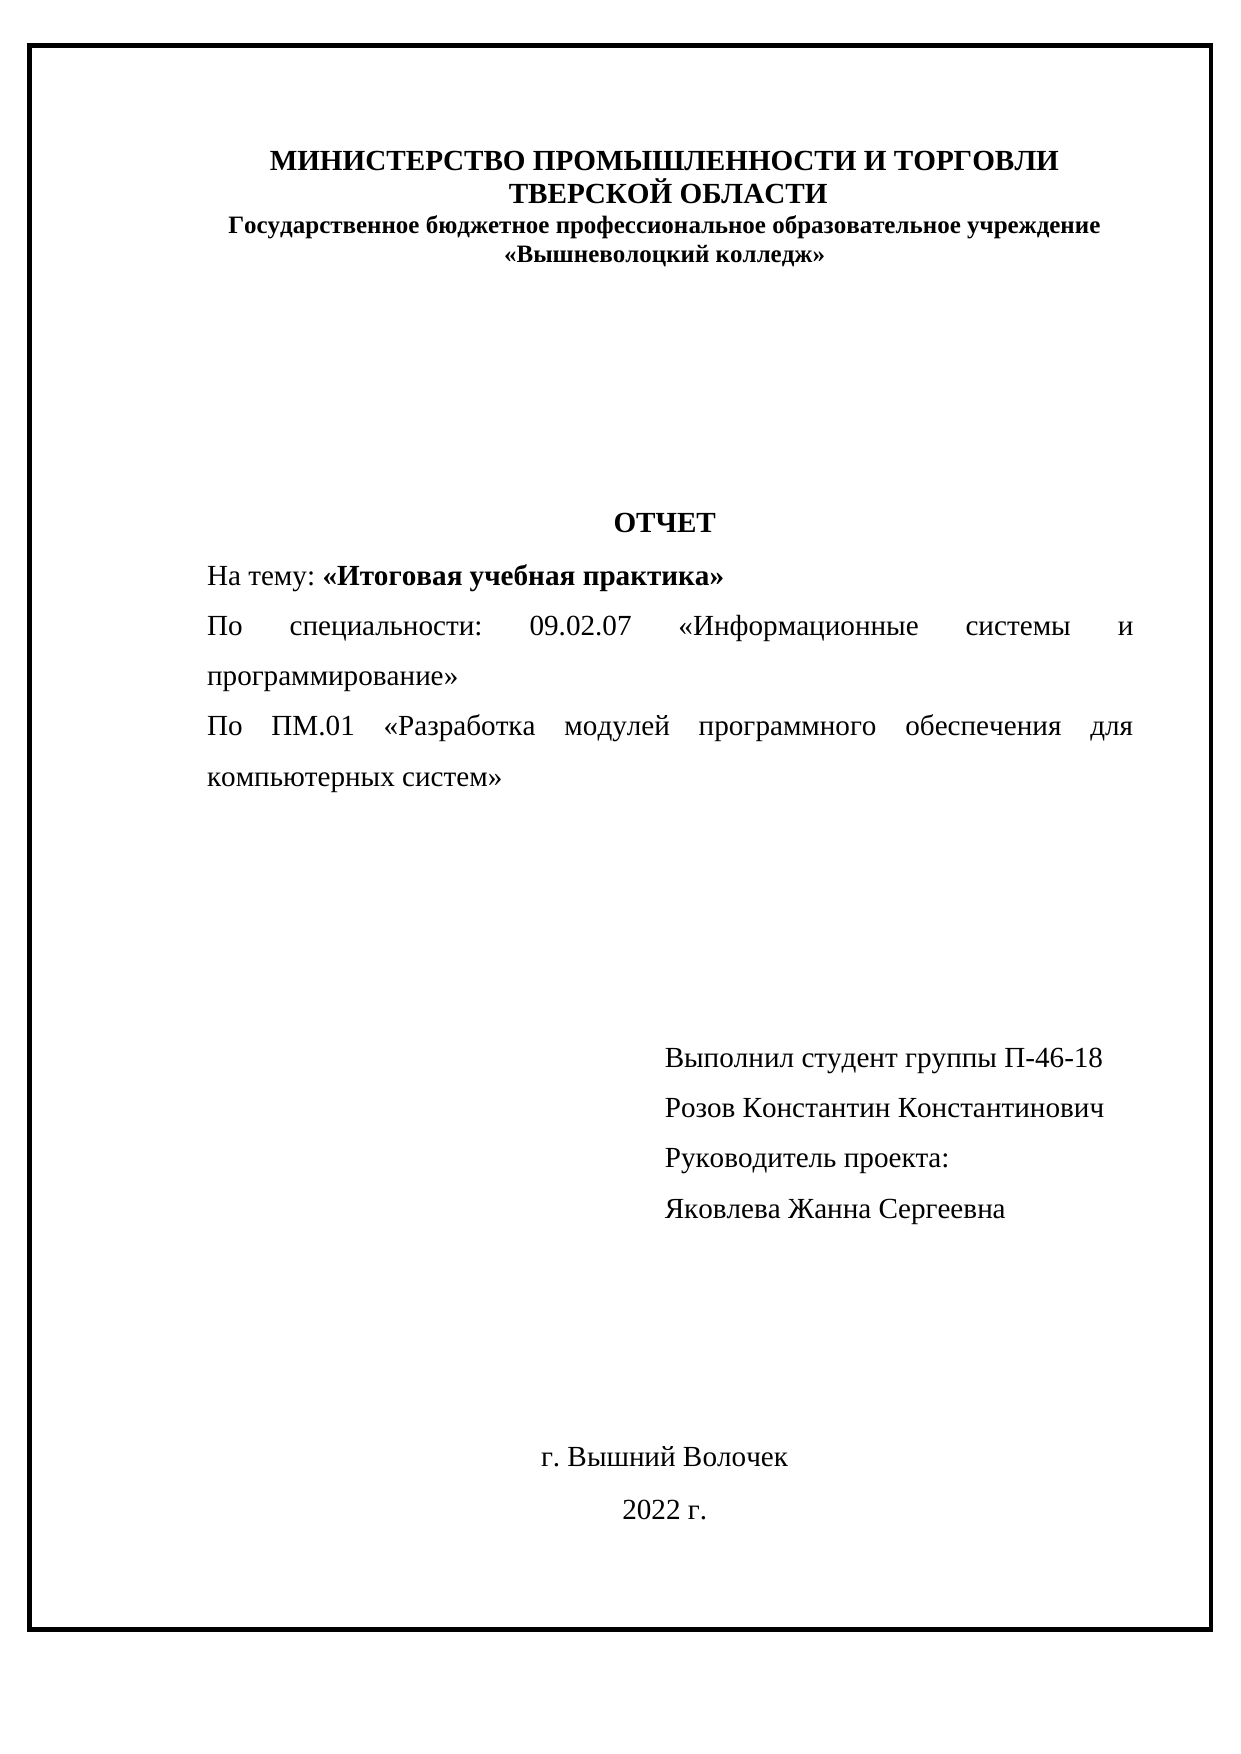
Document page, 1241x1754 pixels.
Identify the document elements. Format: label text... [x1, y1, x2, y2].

text 2022 г. [177, 1492, 1152, 1526]
text ТВЕРСКОЙ ОБЛАСТИ [177, 177, 1152, 210]
text «Вышневолоцкий колледж» [177, 239, 1152, 268]
text Государственное бюджетное профессиональное образовательное учреждение [177, 210, 1152, 239]
text Руководитель проекта: [664, 1140, 1152, 1174]
text Розов Константин Константинович [664, 1090, 1152, 1124]
text Яковлева Жанна Сергеевна [664, 1191, 1152, 1224]
text ОТЧЕТ [177, 505, 1152, 538]
text На тему: «Итоговая учебная практика» [207, 558, 1134, 591]
text По специальности: 09.02.07 «Информационные системы и программирование» [207, 608, 1134, 692]
text МИНИСТЕРСТВО ПРОМЫШЛЕННОСТИ И ТОРГОВЛИ [177, 143, 1152, 177]
text По ПМ.01 «Разработка модулей программного обеспечения для компьютерных систем» [207, 708, 1134, 792]
text Выполнил студент группы П-46-18 [664, 1040, 1152, 1073]
text г. Вышний Волочек [177, 1439, 1152, 1473]
